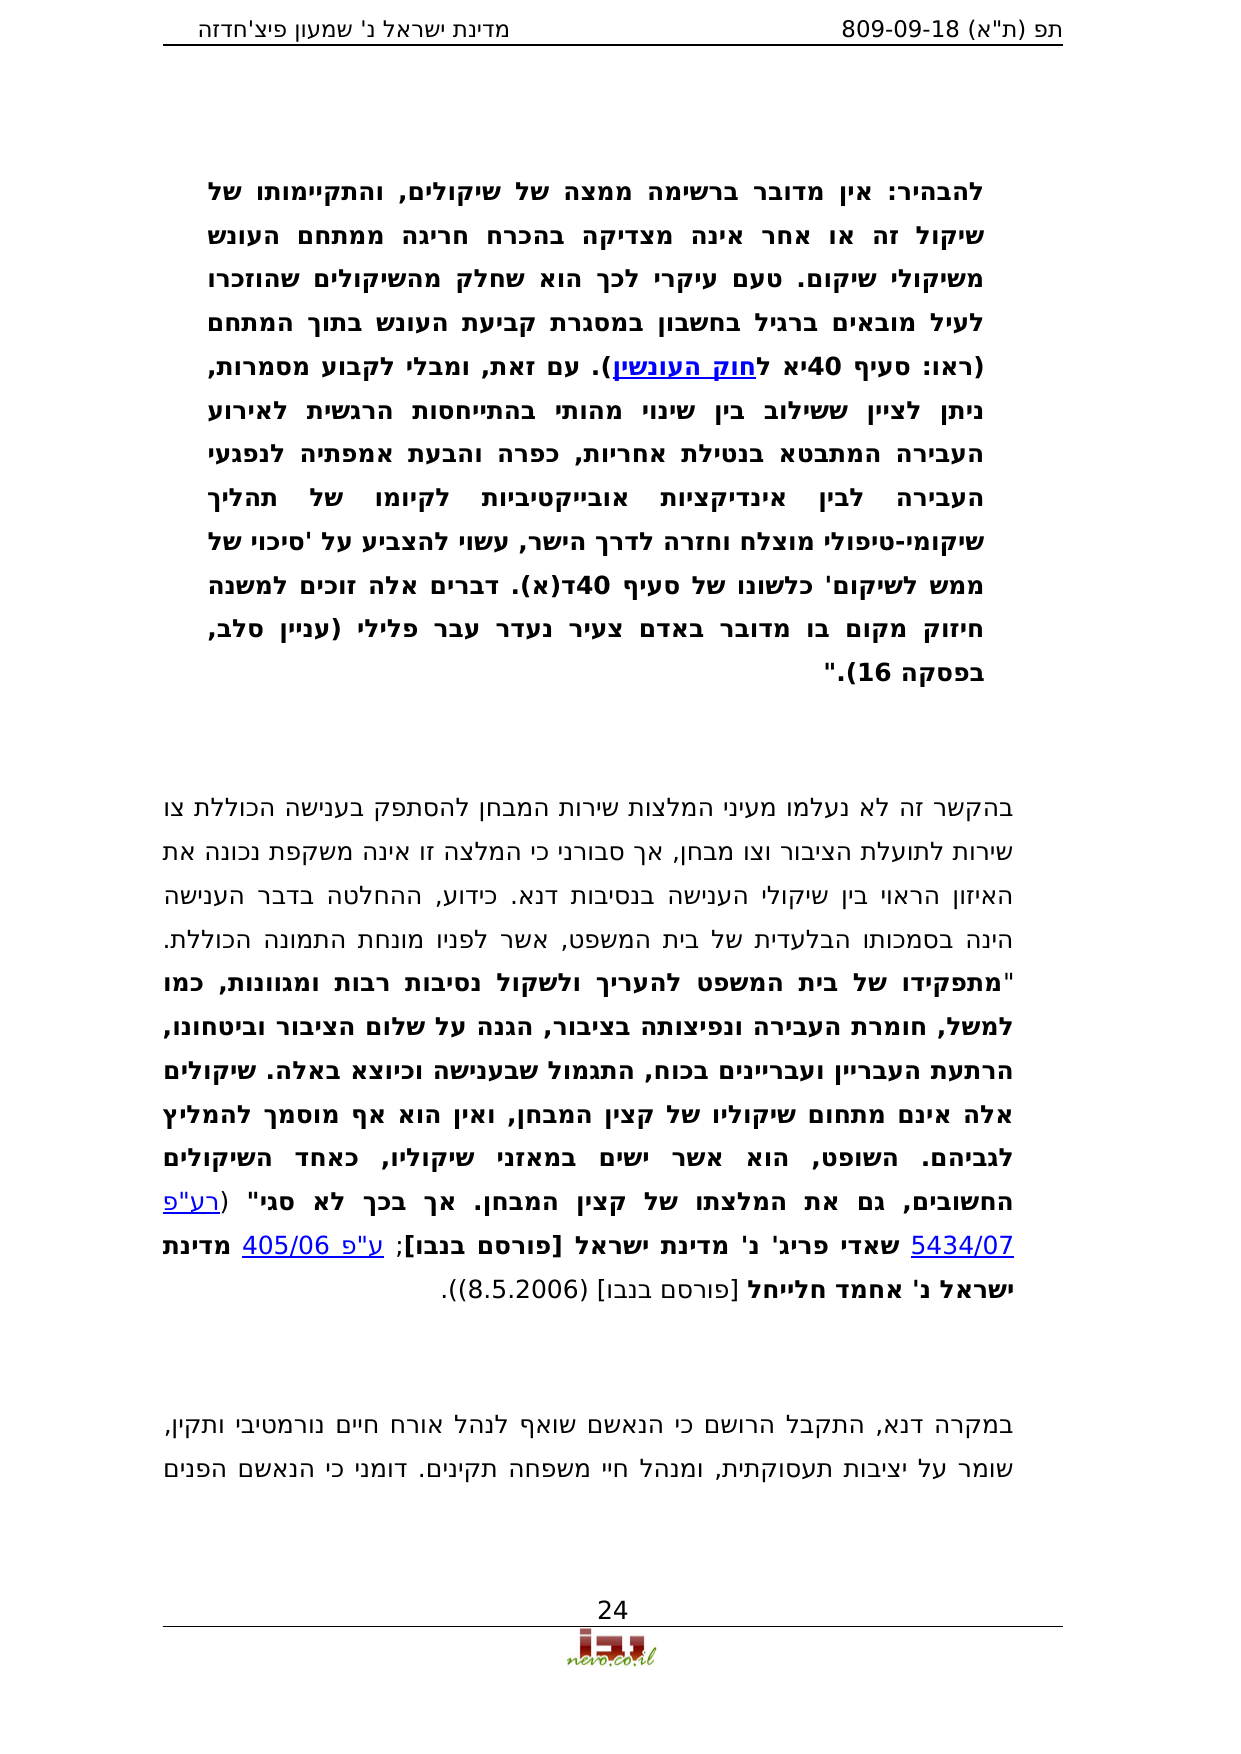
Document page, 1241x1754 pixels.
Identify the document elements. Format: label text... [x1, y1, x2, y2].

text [162, 1410, 1063, 1483]
picture [567, 1628, 658, 1667]
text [207, 177, 985, 688]
text בהקשר זה לא נעלמו מעיני המלצות שירות המבחן להסתפק בענישה הכוללת צו שירות לתועלת הציבור וצו מבחן, אך סבורני כי המלצה זו אינה משקפת נכונה את האיזון הראוי בין שיקולי הענישה בנסיבות דנא. כידוע, ההחלטה בדבר הענישה הינה בסמכותו הבלעדית של בית המשפט, אשר לפניו מונחת התמונה הכוללת. "מתפקידו של בית המשפט להעריך ולשקול נסיבות רבות ומגוונות, כמו למשל, חומרת העבירה ונפיצותה בציבור, הגנה על שלום הציבור וביטחונו, הרתעת העבריין ועבריינים בכוח, התגמול שבענישה וכיוצא באלה. שיקולים אלה אינם מתחום שיקוליו של קצין המבחן, ואין הוא אף מוסמך להמליץ לגביהם. השופט, הוא אשר ישים במאזני שיקוליו, כאחד השיקולים החשובים, גם את המלצתו של קצין המבחן. אך בכך לא סגי" (רע"פ 5434/07 שאדי פריג' נ' מדינת ישראל [פורסם בנבו]; ע"פ 405/06 מדינת ישראל נ' אחמד חלייחל [פורסם בנבו] (8.5.2006)). [162, 794, 1063, 1304]
